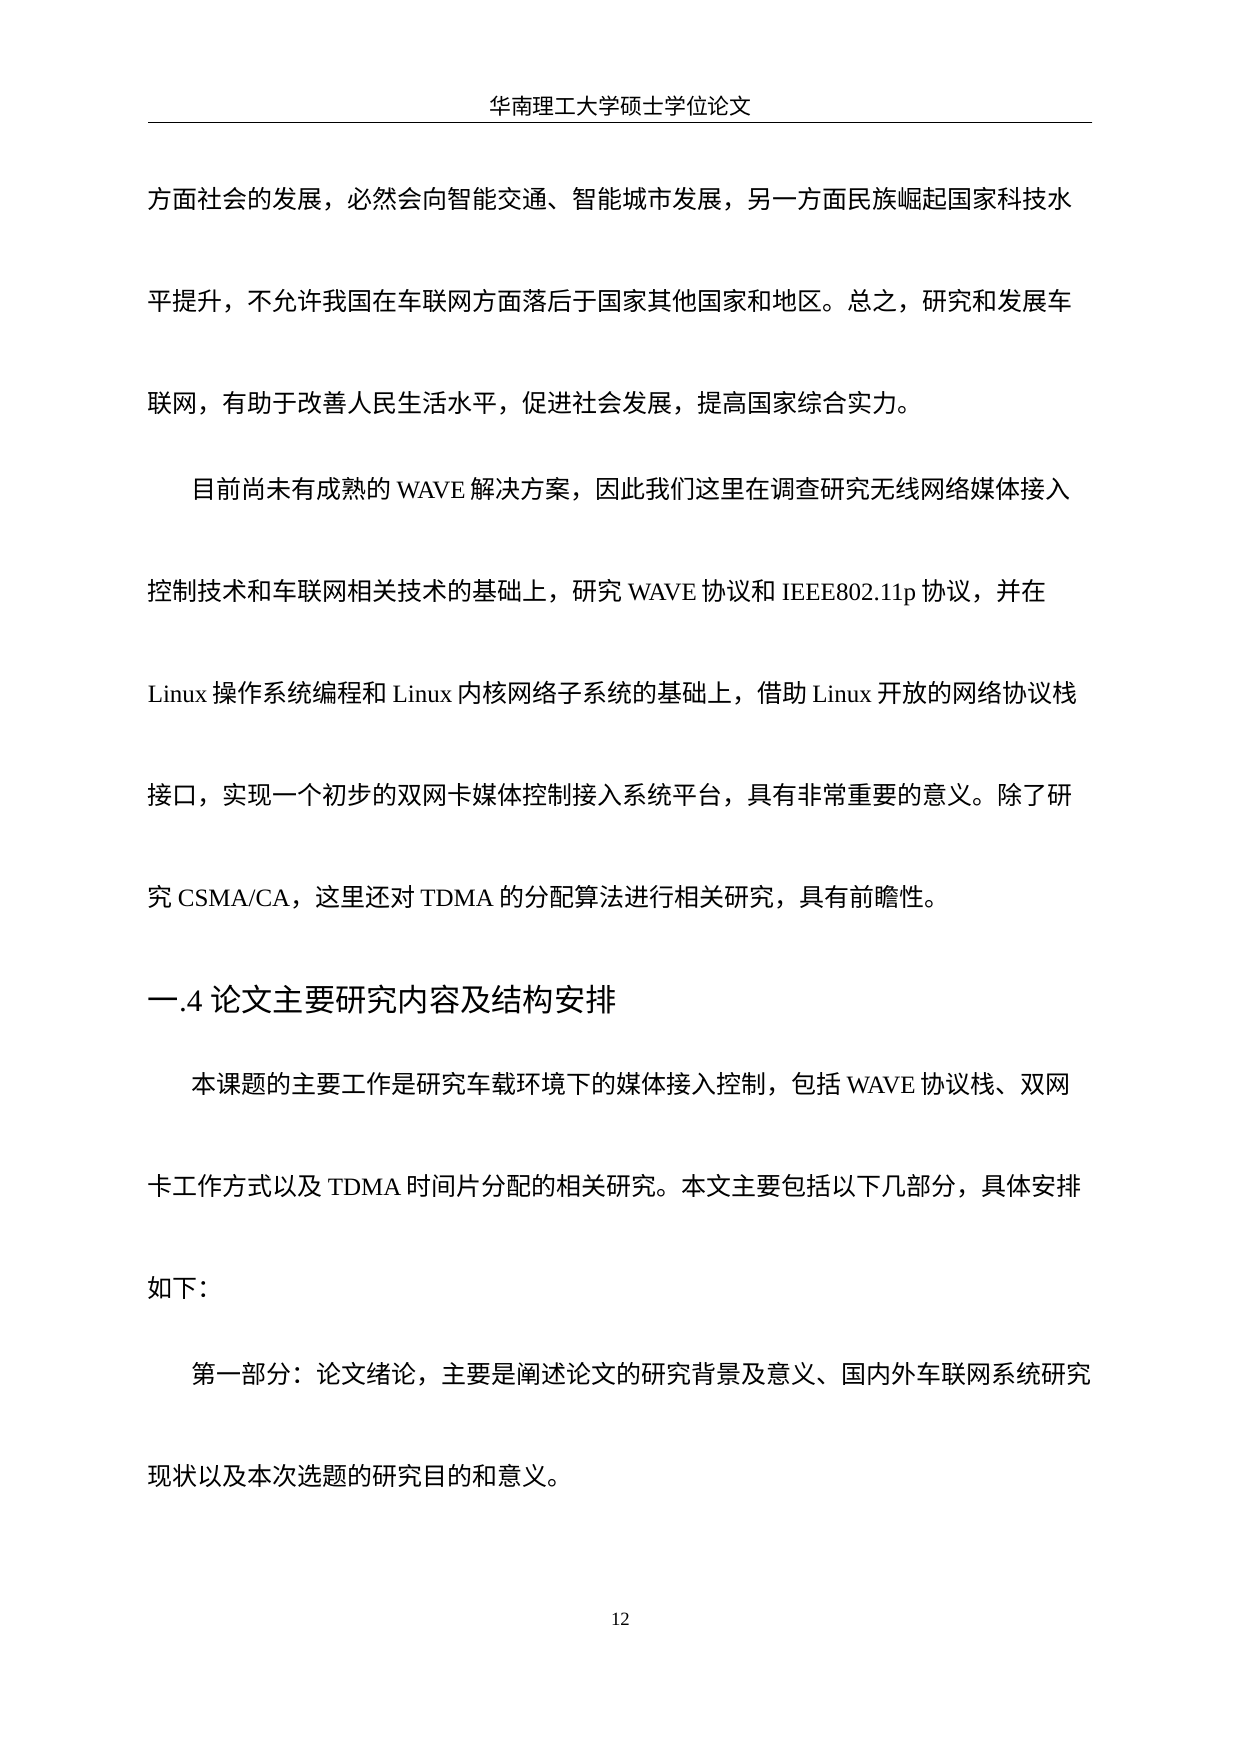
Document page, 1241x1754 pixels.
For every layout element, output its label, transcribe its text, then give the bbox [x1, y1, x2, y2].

text 本课题的主要工作是研究车载环境下的媒体接入控制，包括WAVE协议栈、双网卡工作方式以及TDMA时间片分配的相关研究。本文主要包括以下几部分，具体安排如下： [148, 1049, 1092, 1321]
text 论文主要研究内容及结构安排 [148, 964, 1092, 1032]
text 第一部分：论文绪论，主要是阐述论文的研究背景及意义、国内外车联网系统研究现状以及本次选题的研究目的和意义。 [148, 1339, 1092, 1509]
